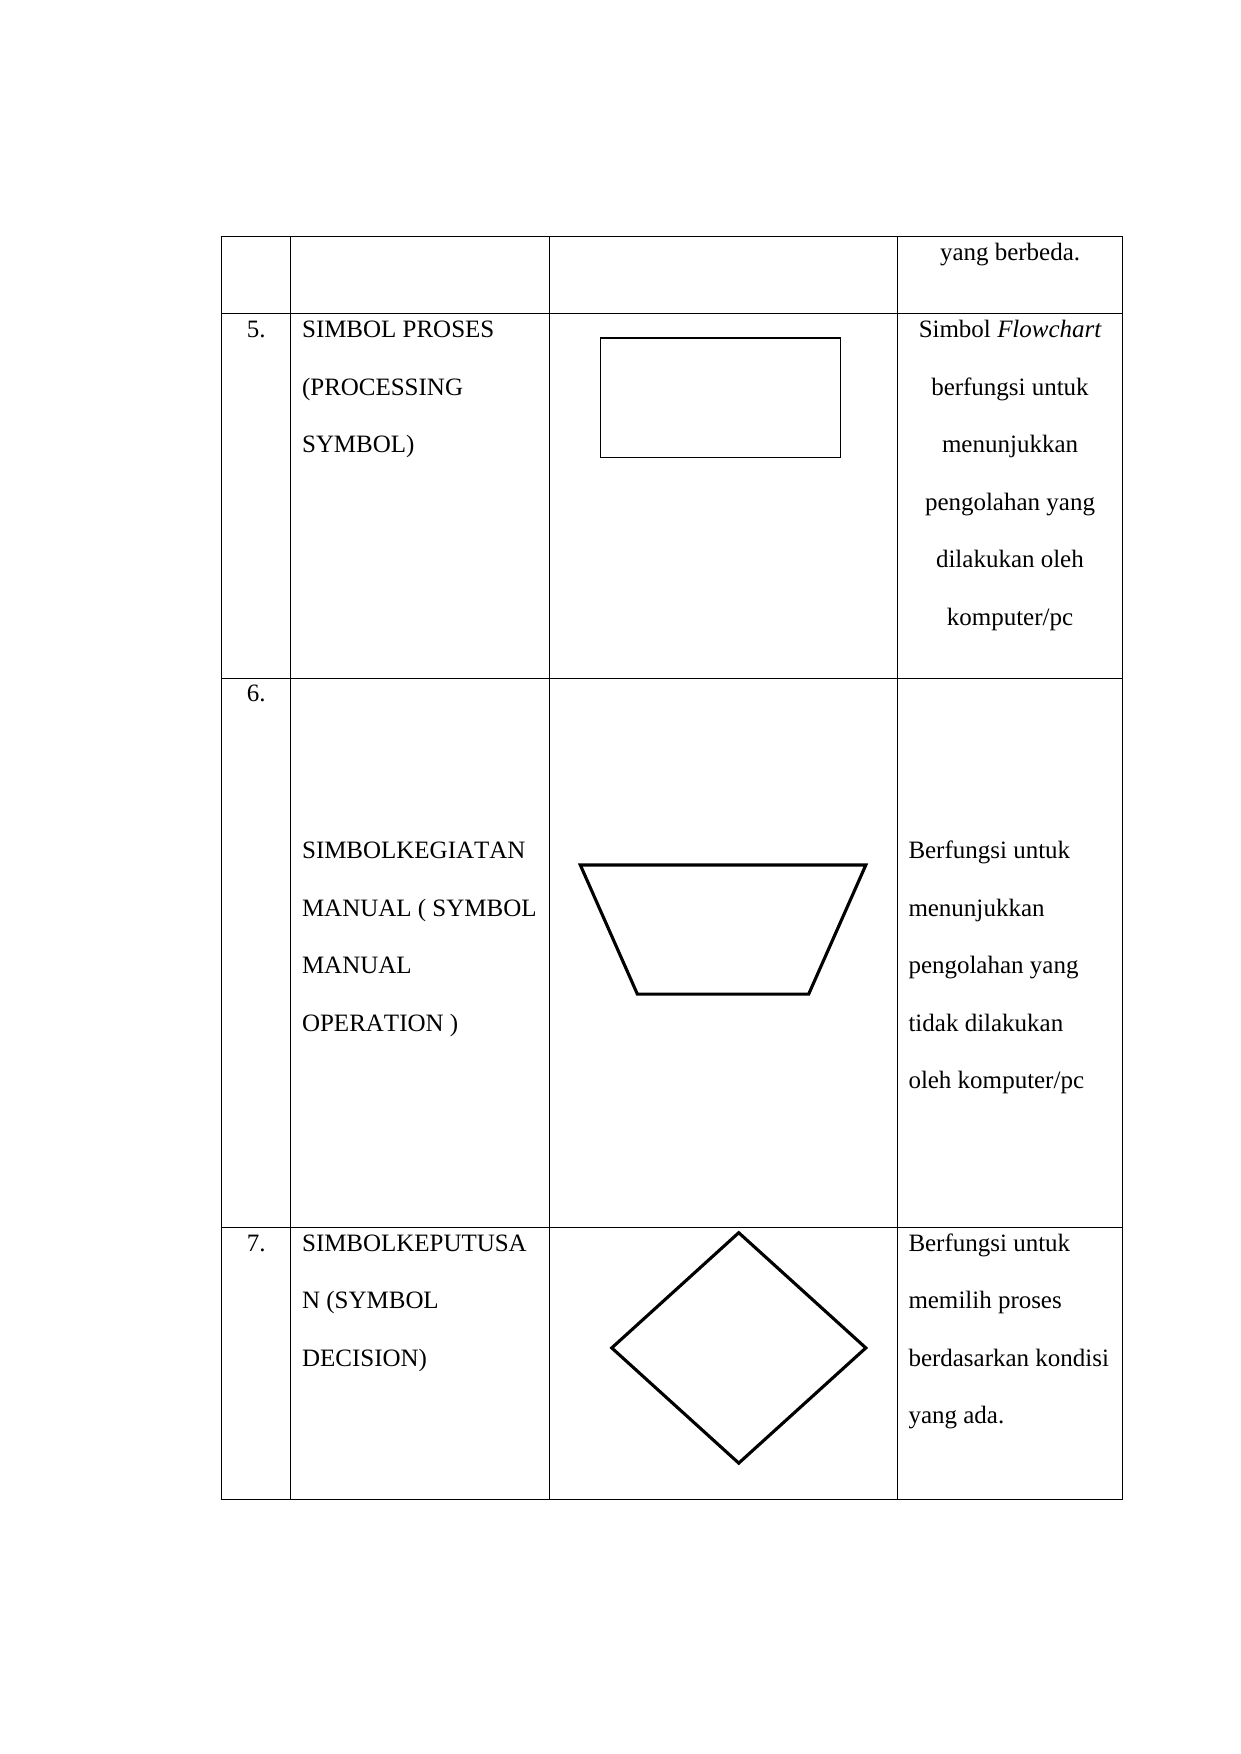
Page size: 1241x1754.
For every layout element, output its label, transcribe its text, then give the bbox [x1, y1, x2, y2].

table_cell [550, 314, 897, 677]
table_cell [550, 1228, 897, 1499]
table_cell [550, 679, 897, 1227]
table_cell SIMBOLKEPUTUSAN (SYMBOL DECISION) [291, 1228, 549, 1499]
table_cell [898, 237, 1122, 313]
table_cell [291, 237, 549, 313]
table_cell 7. [222, 1228, 290, 1499]
table_cell 4. [222, 237, 290, 313]
table_cell 6. [222, 679, 290, 1227]
table_cell Berfungsi untuk menunjukkan pengolahan yang tidak dilakukan oleh komputer/pc [898, 679, 1122, 1227]
table_cell SIMBOLKEGIATANMANUAL ( SYMBOL MANUAL OPERATION ) [291, 679, 549, 1227]
table_cell [550, 237, 897, 313]
table_cell SIMBOL PROSES (PROCESSING SYMBOL) [291, 314, 549, 677]
table_cell 5. [222, 314, 290, 677]
table_cell Simbol Flowchart berfungsi untuk menunjukkan pengolahan yang dilakukan oleh komputer/pc [898, 314, 1122, 677]
table_cell Berfungsi untuk memilih proses berdasarkan kondisi yang ada. [898, 1228, 1122, 1499]
